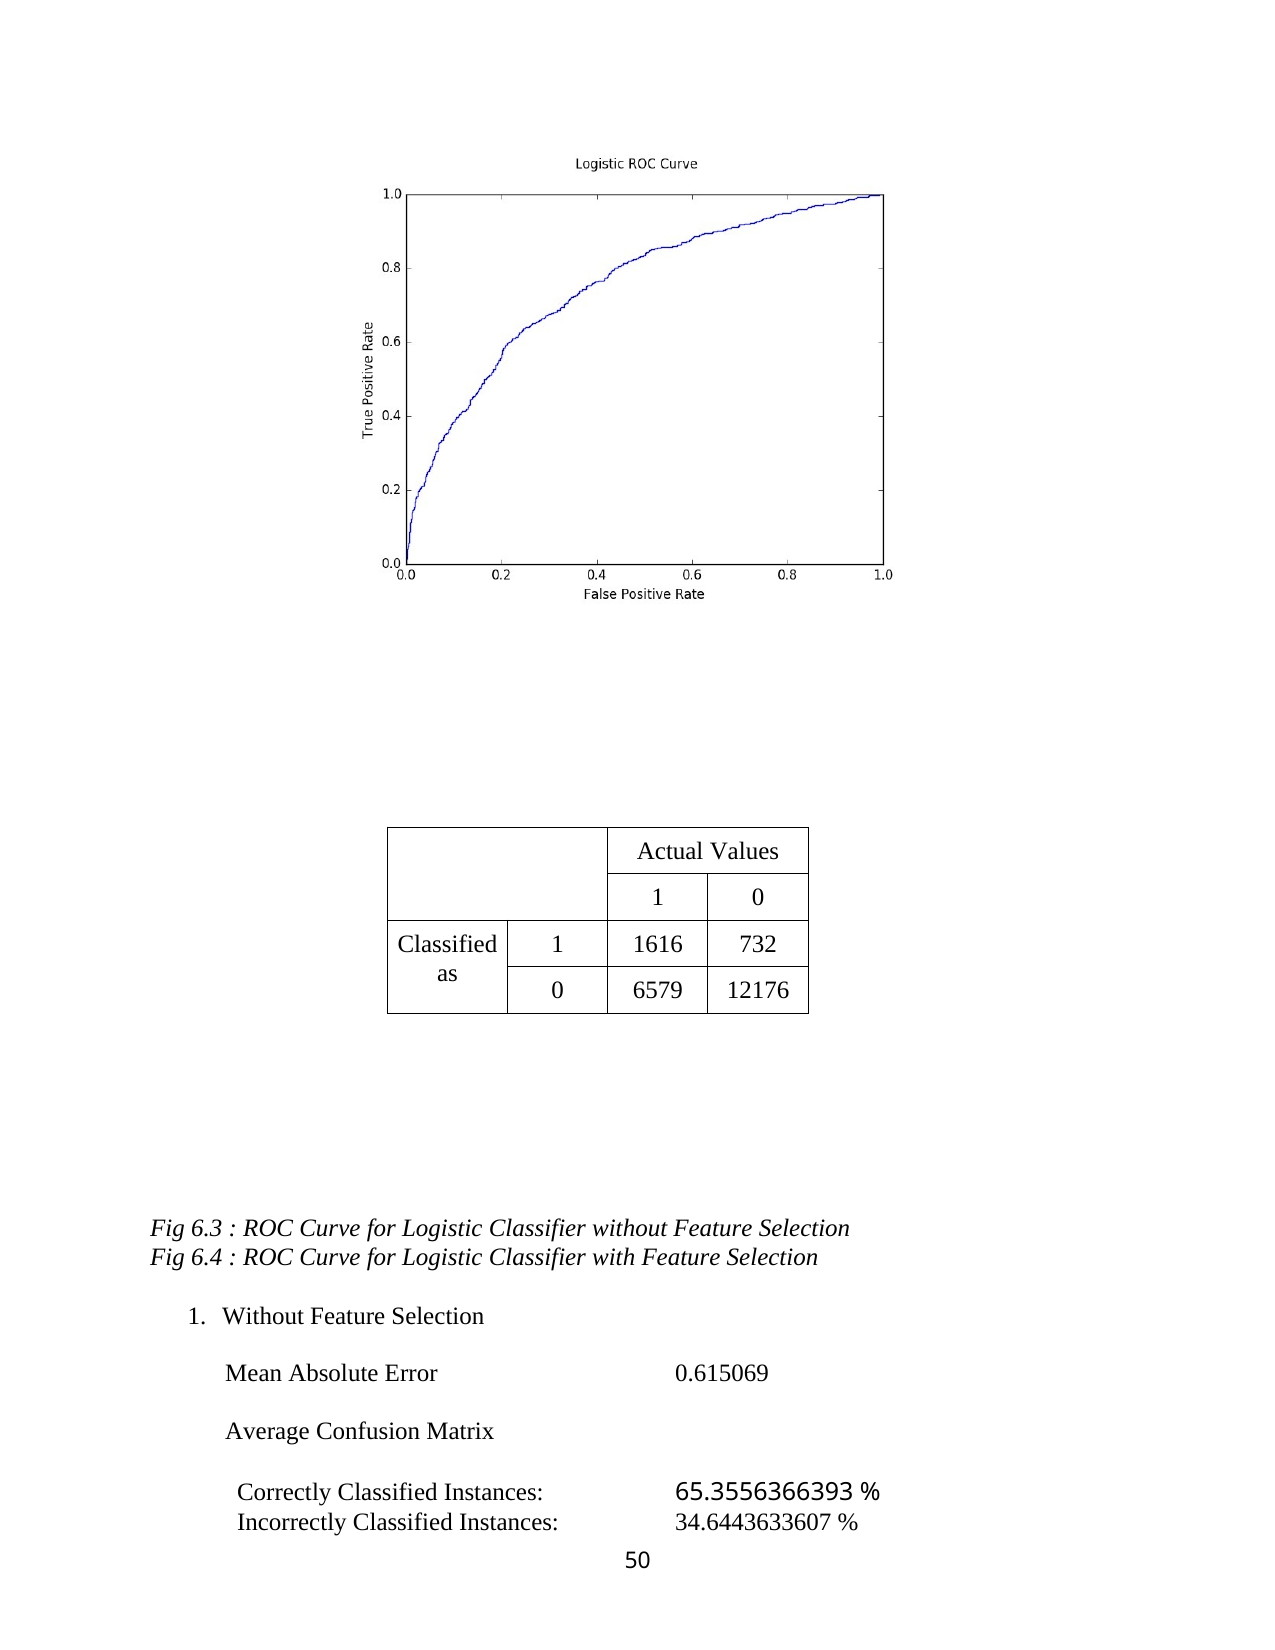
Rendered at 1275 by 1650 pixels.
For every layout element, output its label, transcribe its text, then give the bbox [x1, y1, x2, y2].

list Without Feature Selection [187, 1301, 1125, 1330]
list Incorrectly Classified Instances: 34.6443633607 % [237, 1507, 1125, 1536]
text Correctly Classified Instances: 65.3556366393 % [162, 1473, 1125, 1507]
list Average Confusion Matrix [225, 1416, 1125, 1445]
picture [329, 148, 944, 610]
text Fig 6.4 : ROC Curve for Logistic Classifier with Feature Selection [150, 1242, 1125, 1270]
text Fig 6.3 : ROC Curve for Logistic Classifier without Feature Selection [150, 1213, 1125, 1242]
list Mean Absolute Error 0.615069 [225, 1358, 1125, 1387]
